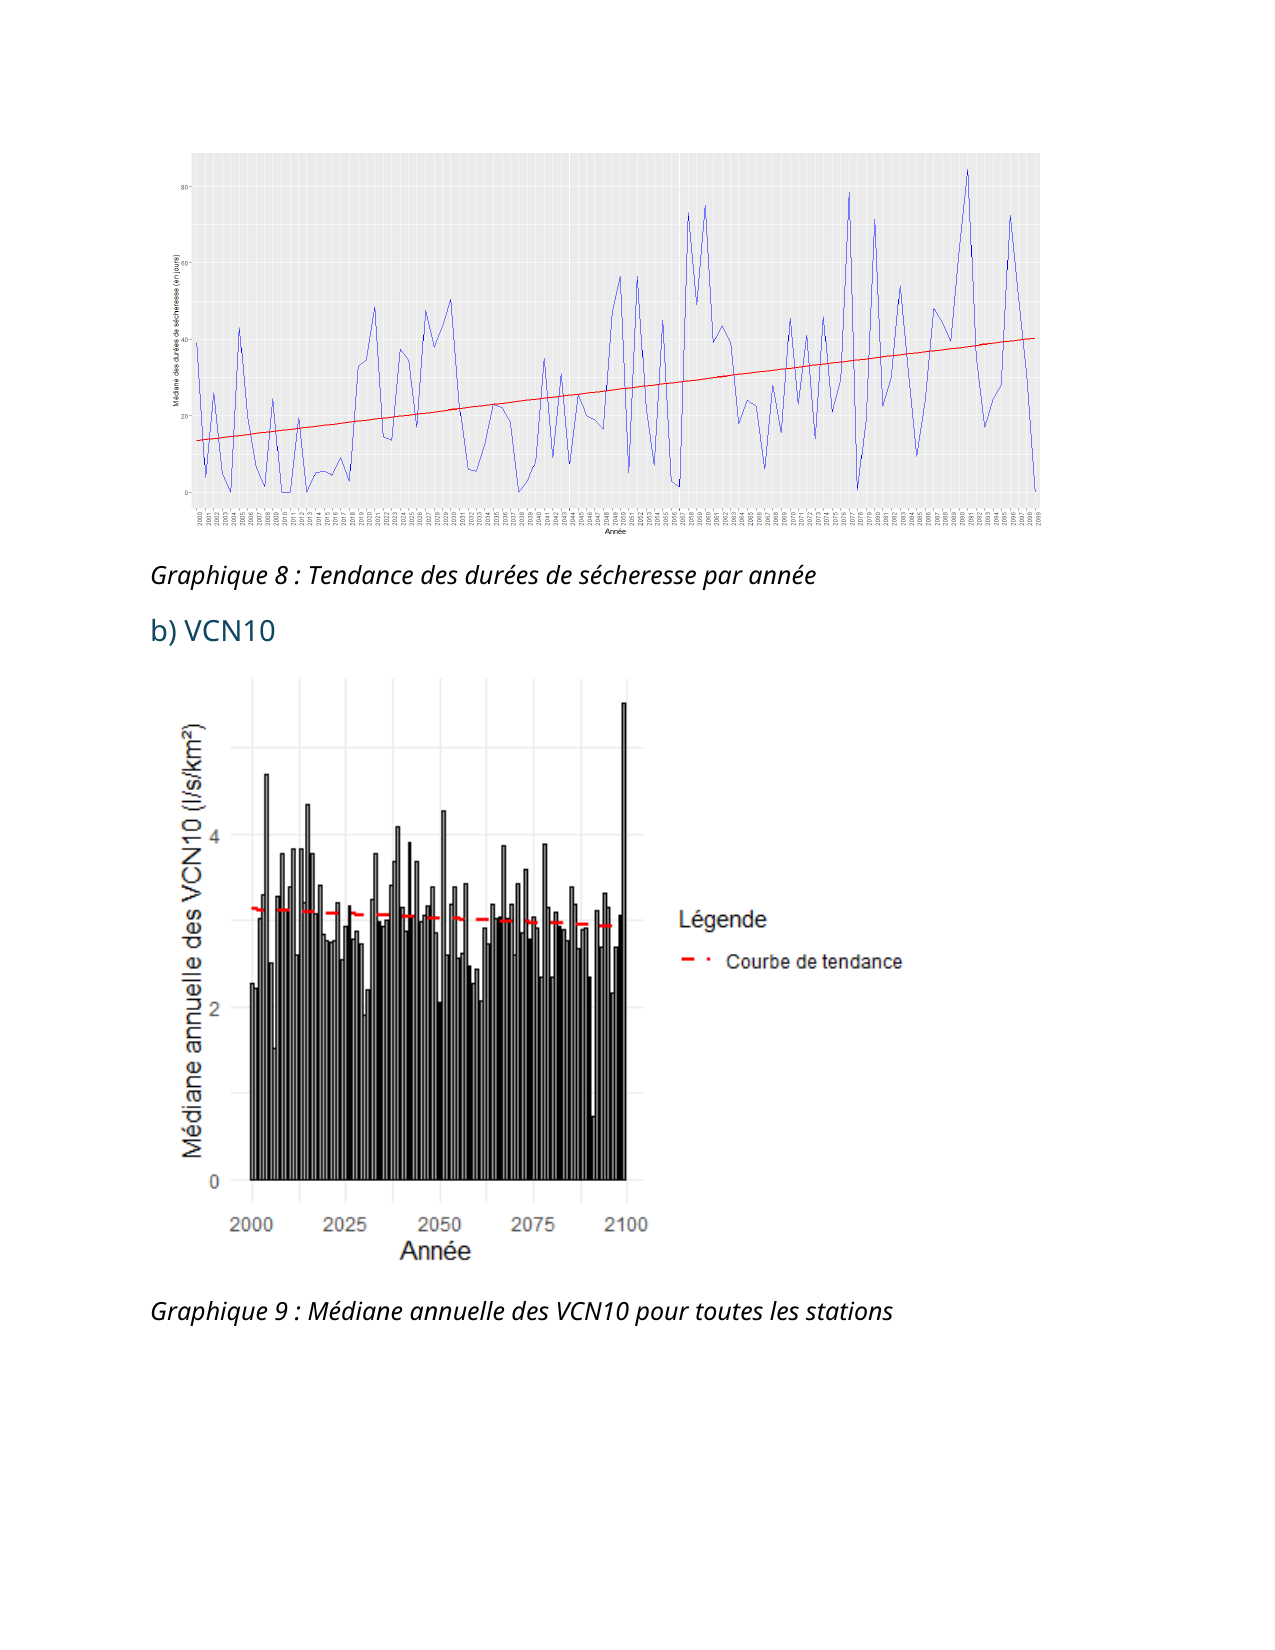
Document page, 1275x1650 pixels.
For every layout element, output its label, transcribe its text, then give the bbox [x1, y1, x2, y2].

subtitle b) VCN10 [150, 610, 1125, 650]
text Graphique 8 : Tendance des durées de sécheresse par année [150, 558, 1125, 592]
text Graphique 9 : Médiane annuelle des VCN10 pour toutes les stations [150, 1294, 1125, 1328]
picture [168, 668, 927, 1276]
picture [168, 150, 1044, 539]
